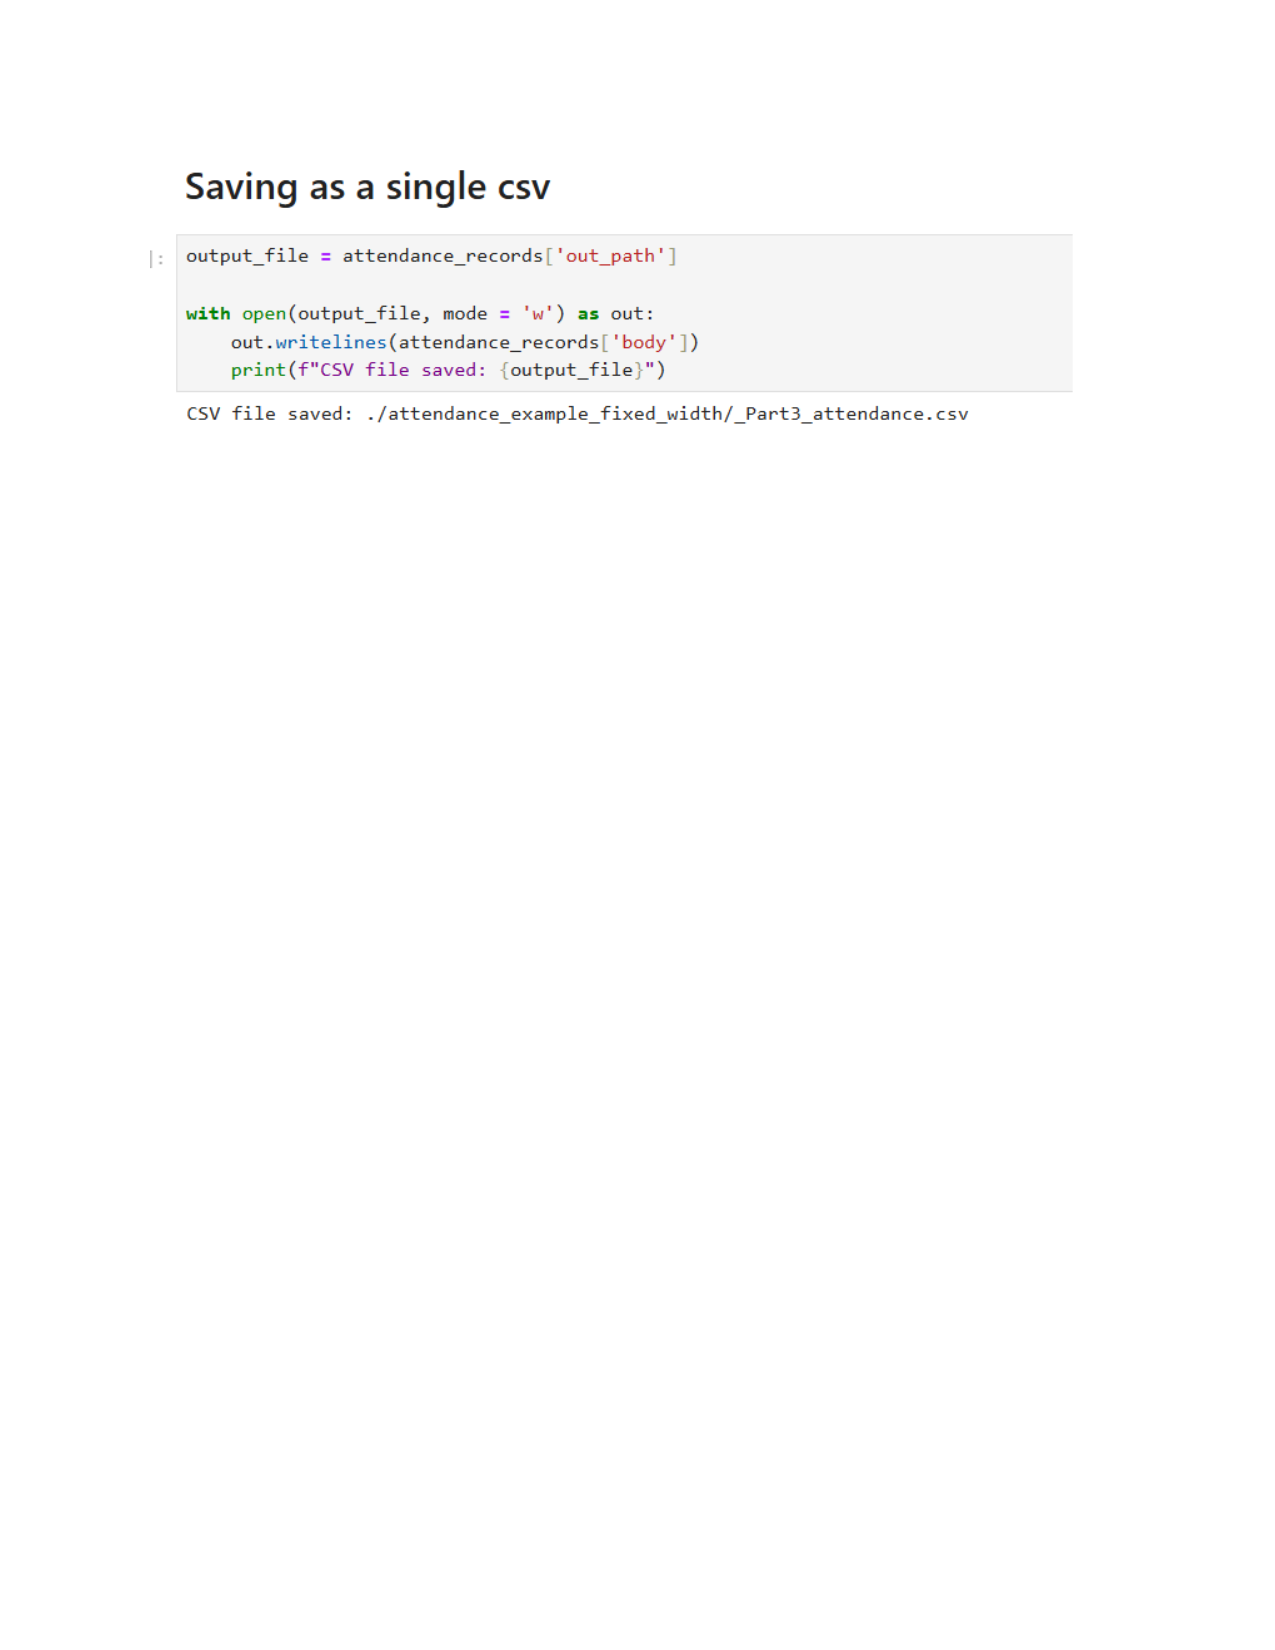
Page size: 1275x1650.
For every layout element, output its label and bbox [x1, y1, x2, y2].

picture [150, 150, 1073, 450]
